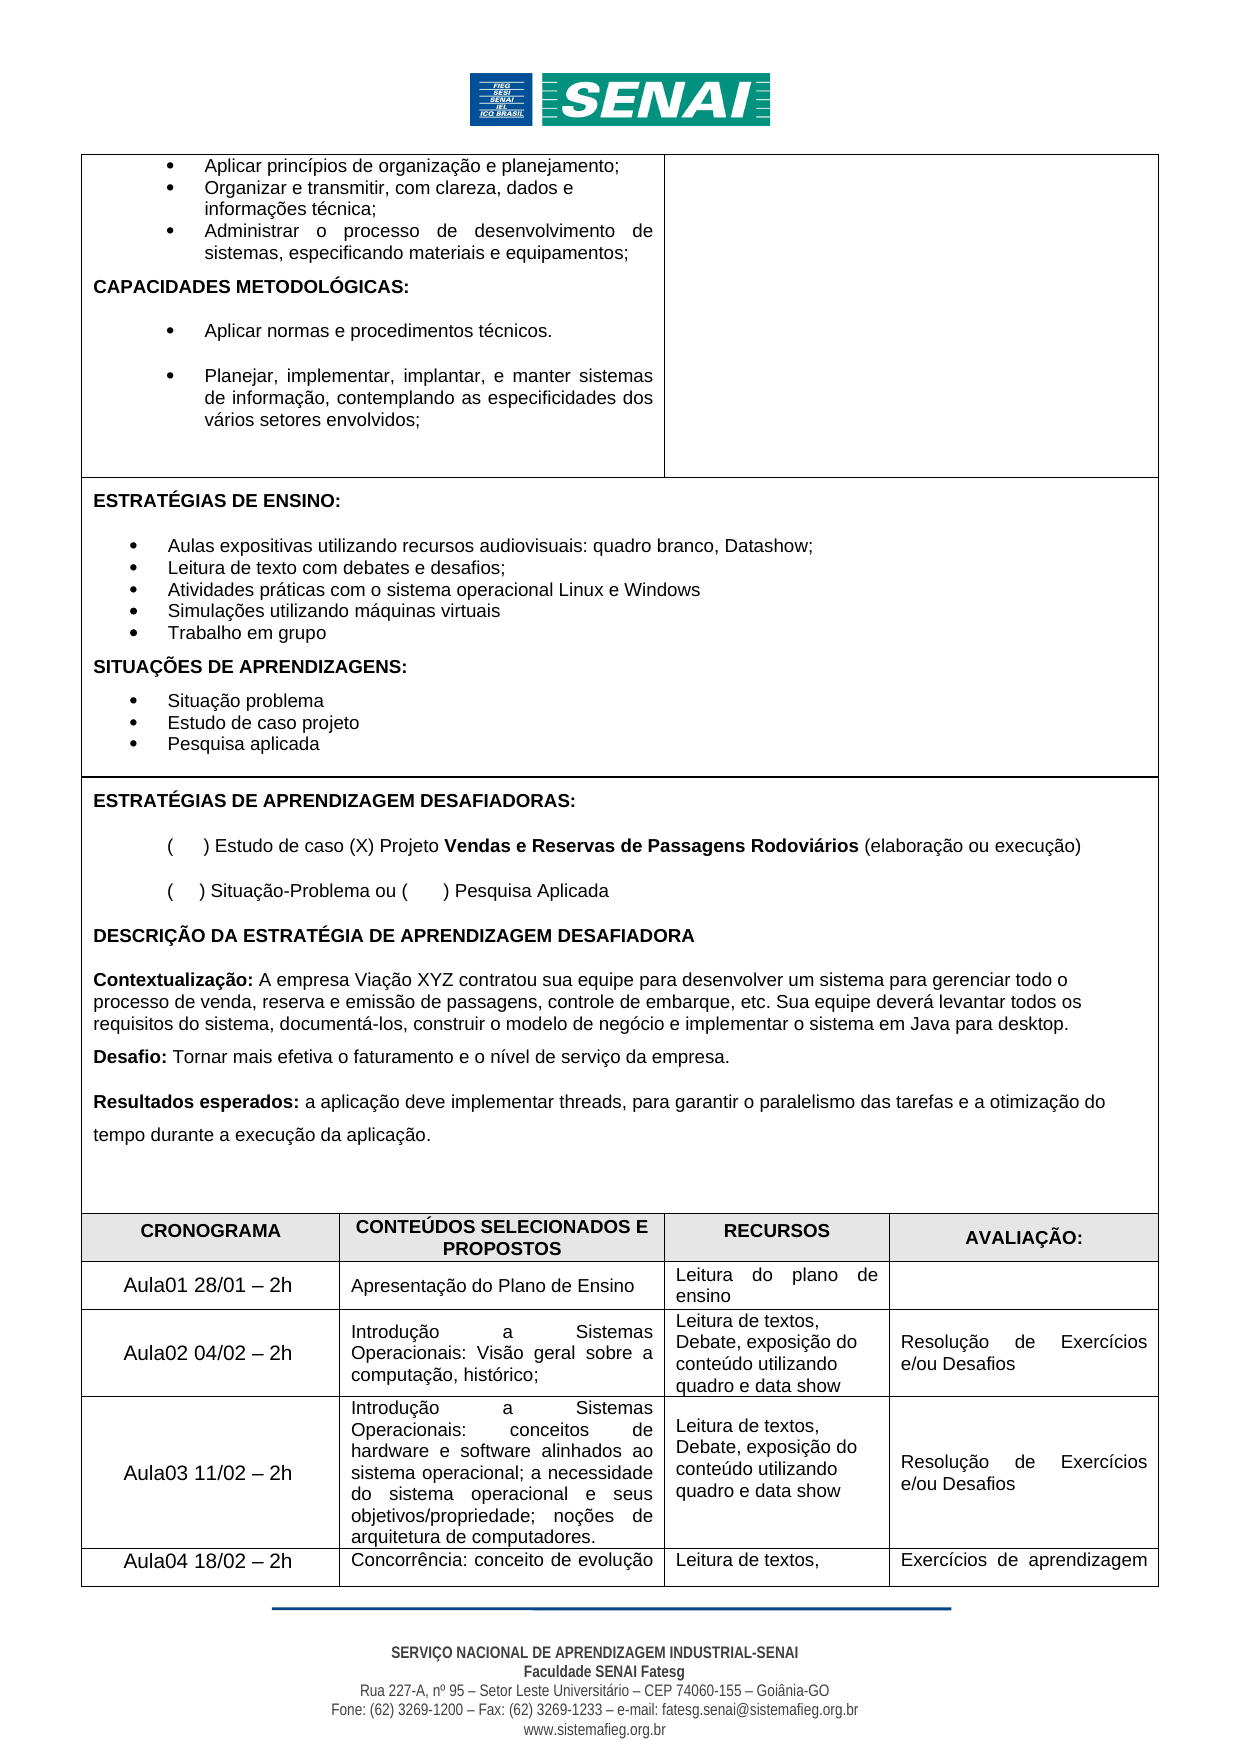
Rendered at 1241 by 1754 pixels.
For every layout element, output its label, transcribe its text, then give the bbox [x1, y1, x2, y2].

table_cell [665, 155, 1158, 477]
table_cell Leitura de textos, Debate, exposição do conteúdo utilizando quadro e data show [665, 1397, 889, 1548]
table_cell Apresentação do Plano de Ensino [340, 1262, 664, 1309]
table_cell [890, 1549, 1158, 1586]
table_cell CRONOGRAMA [82, 1214, 339, 1261]
table_cell Aula04 18/02 – 2h [82, 1549, 339, 1586]
table_cell Aula03 11/02 – 2h [82, 1397, 339, 1548]
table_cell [665, 1549, 889, 1586]
table_cell Introdução a Sistemas Operacionais: conceitos de hardware e software alinhados ao sistema operacional; a necessidade do sistema operacional e seus objetivos/propriedade; noções de arquitetura de computadores. [340, 1397, 664, 1548]
table_cell [890, 1262, 1158, 1309]
table_cell Resolução de Exercícios e/ou Desafios [890, 1397, 1158, 1548]
picture [470, 73, 771, 126]
table_cell Leitura do plano de ensino [665, 1262, 889, 1309]
table_cell ESTRATÉGIAS DE ENSINO: Aulas expositivas utilizando recursos audiovisuais: quadro branco, Datashow; Leitura de texto com debates e desafios; Atividades práticas com o sistema operacional Linux e Windows Simulações utilizando máquinas virtuais Trabalho em grupo SITUAÇÕES DE APRENDIZAGENS: Situação problema Estudo de caso projeto Pesquisa aplicada [82, 478, 1158, 776]
table_cell Resolução de Exercícios e/ou Desafios [890, 1310, 1158, 1396]
table_cell AVALIAÇÃO: [890, 1214, 1158, 1261]
table_cell Aula02 04/02 – 2h [82, 1310, 339, 1396]
table_cell RECURSOS [665, 1214, 889, 1261]
table_cell ESTRATÉGIAS DE APRENDIZAGEM DESAFIADORAS: ( ) Estudo de caso (X) Projeto Vendas e Reservas de Passagens Rodoviários (elaboração ou execução) ( ) Situação-Problema ou ( ) Pesquisa Aplicada DESCRIÇÃO DA ESTRATÉGIA DE APRENDIZAGEM DESAFIADORA Contextualização: A empresa Viação XYZ contratou sua equipe para desenvolver um sistema para gerenciar todo o processo de venda, reserva e emissão de passagens, controle de embarque, etc. Sua equipe deverá levantar todos os requisitos do sistema, documentá-los, construir o modelo de negócio e implementar o sistema em Java para desktop. Desafio: Tornar mais efetiva o faturamento e o nível de serviço da empresa. Resultados esperados: a aplicação deve implementar threads, para garantir o paralelismo das tarefas e a otimização do tempo durante a execução da aplicação. [82, 778, 1158, 1213]
table_cell Aula01 28/01 – 2h [82, 1262, 339, 1309]
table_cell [340, 1549, 664, 1586]
table_cell Leitura de textos, Debate, exposição do conteúdo utilizando quadro e data show [665, 1310, 889, 1396]
table_cell Introdução a Sistemas Operacionais: Visão geral sobre a computação, histórico; [340, 1310, 664, 1396]
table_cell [82, 155, 664, 477]
table_cell CONTEÚDOS SELECIONADOS E PROPOSTOS [340, 1214, 664, 1261]
